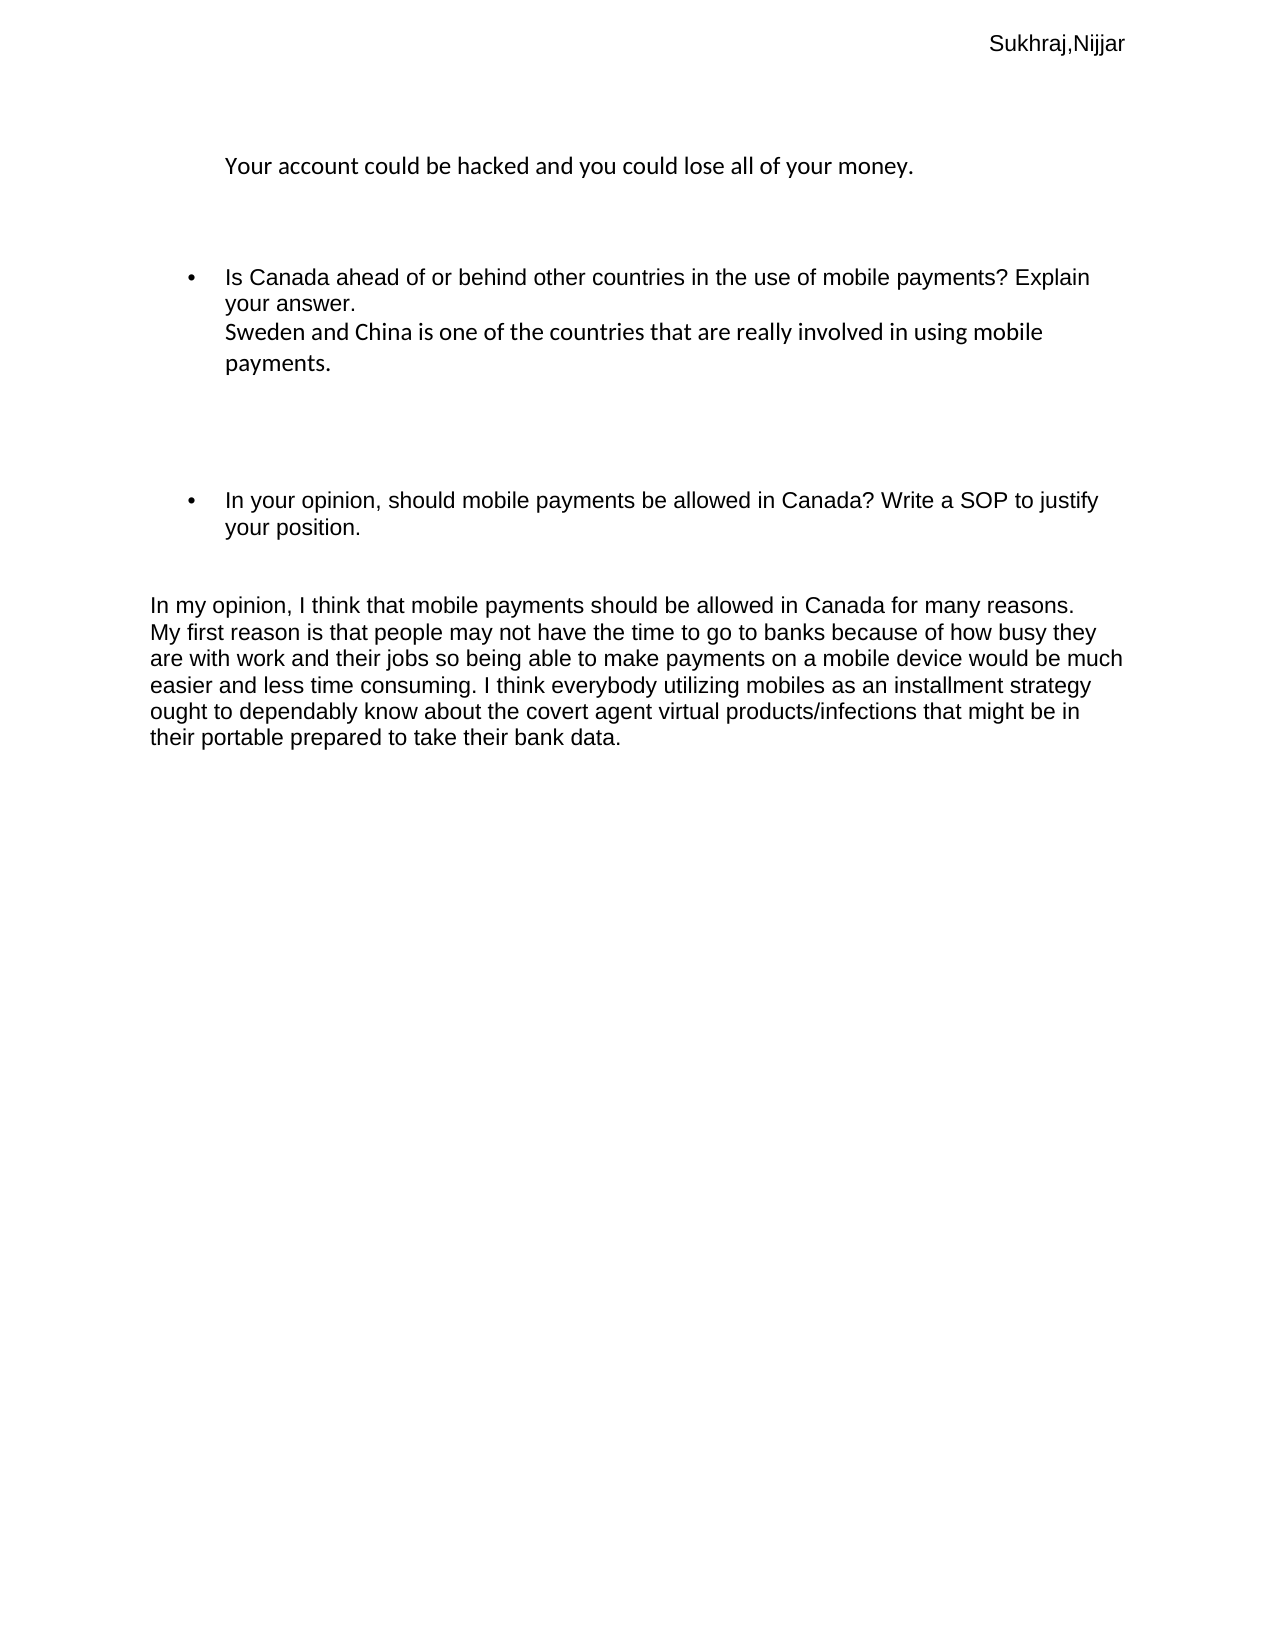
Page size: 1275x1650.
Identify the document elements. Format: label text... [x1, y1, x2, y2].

list Is Canada ahead of or behind other countries in the use of mobile payments? Explain your answer. [187, 264, 1125, 316]
text Your account could be hacked and you could lose all of your money. [225, 150, 1125, 181]
text My first reason is that people may not have the time to go to banks because of how busy they are with work and their jobs so being able to make payments on a mobile device would be much easier and less time consuming. I think everybody utilizing mobiles as an installment strategy ought to dependably know about the covert agent virtual products/infections that might be in their portable prepared to take their bank data. [150, 619, 1125, 751]
text Sweden and China is one of the countries that are really involved in using mobile payments. [225, 316, 1125, 377]
list In your opinion, should mobile payments be allowed in Canada? Write a SOP to justify your position. [187, 487, 1125, 540]
text In my opinion, I think that mobile payments should be allowed in Canada for many reasons. [150, 592, 1125, 619]
